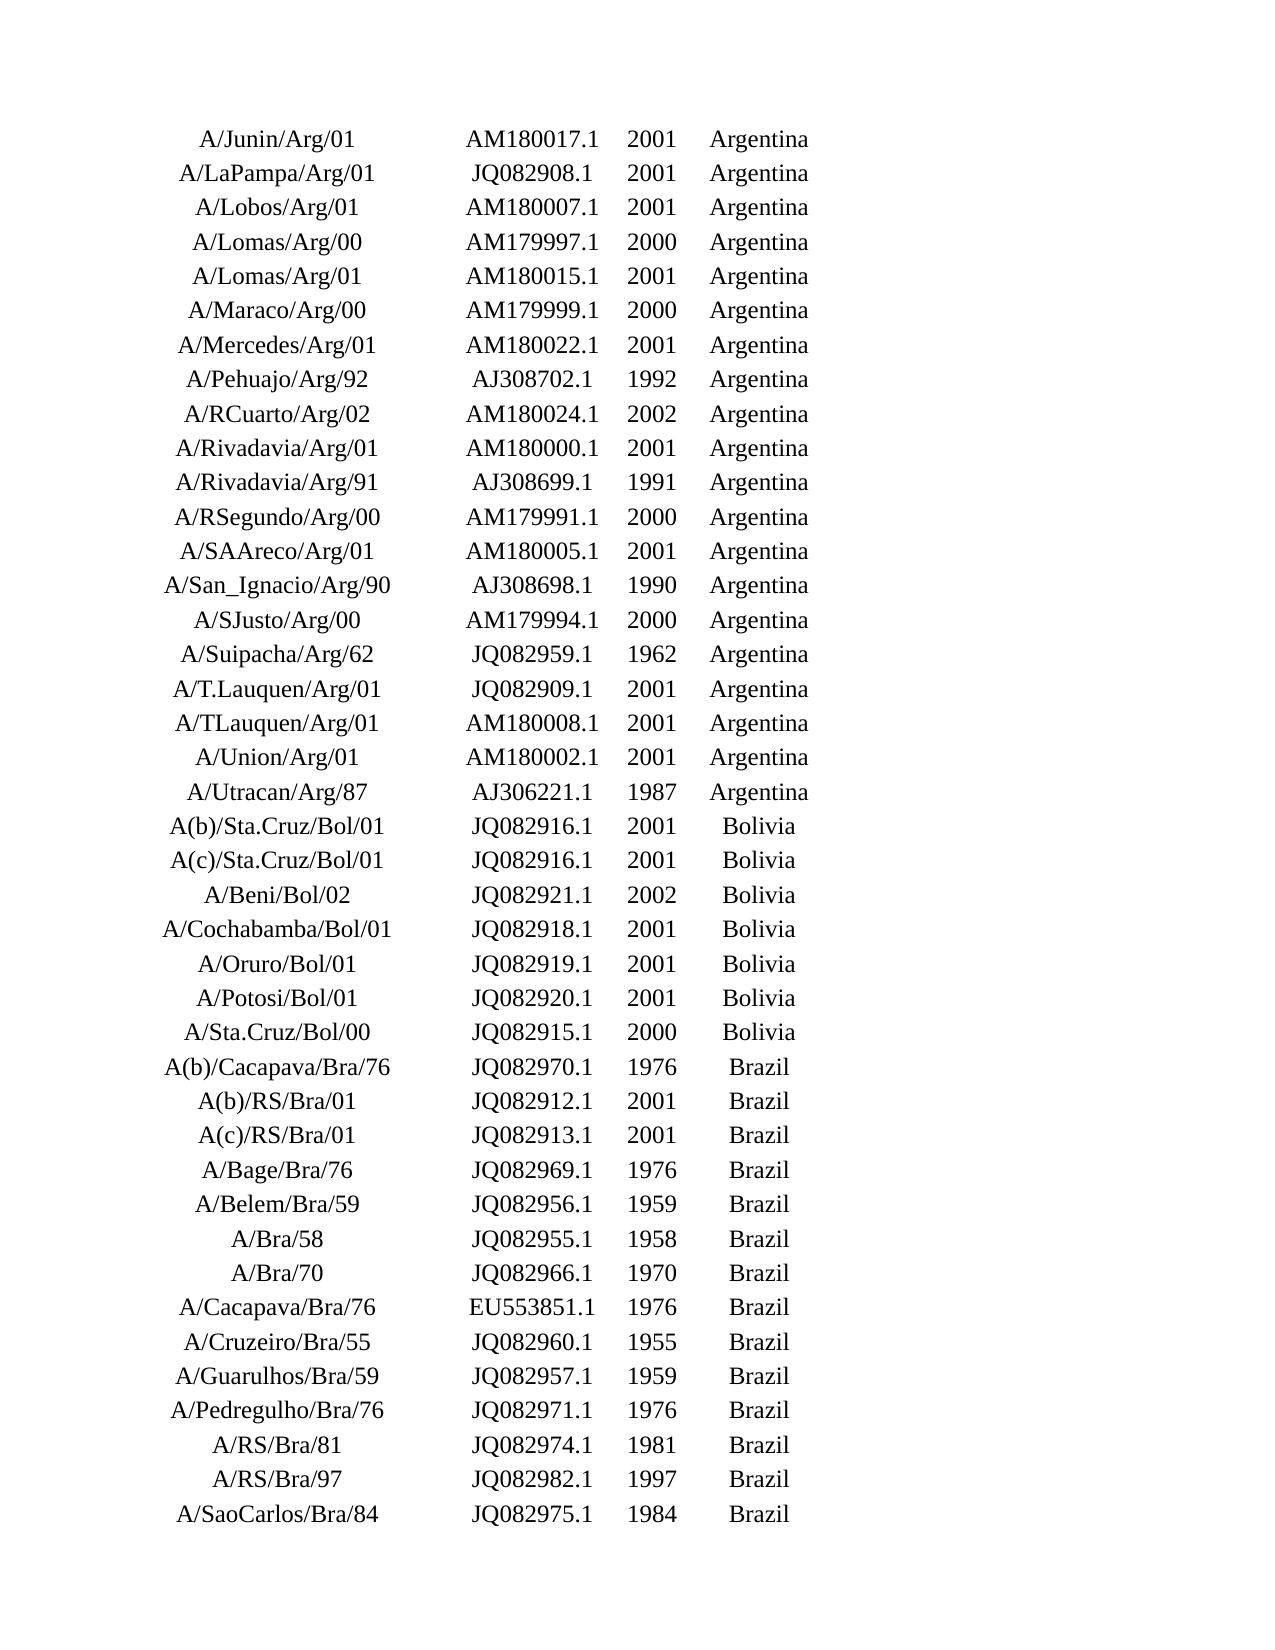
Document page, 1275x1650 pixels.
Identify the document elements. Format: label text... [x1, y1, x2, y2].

table_cell AM180015.1 [450, 256, 614, 290]
table_cell AJ308699.1 [450, 462, 614, 496]
table_cell JQ082960.1 [450, 1321, 614, 1356]
table_cell JQ082969.1 [450, 1149, 614, 1184]
table_cell JQ082918.1 [450, 909, 614, 943]
table_cell A/Sta.Cruz/Bol/00 [104, 1012, 450, 1046]
table_cell AM180008.1 [450, 703, 614, 737]
table_cell 1955 [614, 1321, 689, 1356]
table_cell A(c)/RS/Bra/01 [104, 1115, 450, 1149]
table_cell 2001 [614, 153, 689, 187]
table_cell JQ082957.1 [450, 1356, 614, 1390]
table_cell A/Cruzeiro/Bra/55 [104, 1321, 450, 1356]
table_cell AM180000.1 [450, 428, 614, 462]
table_cell JQ082915.1 [450, 1012, 614, 1046]
table_cell Brazil [689, 1390, 829, 1424]
table_cell Argentina [689, 462, 829, 496]
table_cell JQ082916.1 [450, 806, 614, 840]
table_cell 2001 [614, 1081, 689, 1115]
table_cell A/Beni/Bol/02 [104, 874, 450, 909]
table_cell Argentina [689, 668, 829, 702]
table_cell 1976 [614, 1149, 689, 1184]
table_cell Argentina [689, 771, 829, 806]
table_cell 1981 [614, 1424, 689, 1459]
table_cell AM179994.1 [450, 599, 614, 634]
table_cell Argentina [689, 256, 829, 290]
table_cell Argentina [689, 221, 829, 256]
table_cell A(b)/Cacapava/Bra/76 [104, 1046, 450, 1081]
table_cell JQ082982.1 [450, 1459, 614, 1493]
table_cell AM180007.1 [450, 187, 614, 221]
table_cell AM180005.1 [450, 531, 614, 565]
table_cell A/Pedregulho/Bra/76 [104, 1390, 450, 1424]
table_cell 1992 [614, 359, 689, 393]
table_cell Argentina [689, 703, 829, 737]
table_cell Argentina [689, 565, 829, 599]
table_cell JQ082919.1 [450, 943, 614, 977]
table_cell AJ306221.1 [450, 771, 614, 806]
table_cell 2001 [614, 806, 689, 840]
table_cell 2001 [614, 428, 689, 462]
table_cell JQ082971.1 [450, 1390, 614, 1424]
table_cell AM180024.1 [450, 393, 614, 427]
table_cell AM180002.1 [450, 737, 614, 771]
table_cell 2001 [614, 187, 689, 221]
table_cell 2001 [614, 909, 689, 943]
table_cell Bolivia [689, 806, 829, 840]
table_cell 1962 [614, 634, 689, 668]
table_cell AM180022.1 [450, 324, 614, 359]
table_cell AJ308702.1 [450, 359, 614, 393]
table_cell A/Cochabamba/Bol/01 [104, 909, 450, 943]
table_cell JQ082921.1 [450, 874, 614, 909]
table_cell JQ082975.1 [450, 1493, 614, 1527]
table_cell AM180017.1 [450, 118, 614, 152]
table_cell A/Maraco/Arg/00 [104, 290, 450, 324]
table_cell JQ082956.1 [450, 1184, 614, 1218]
table_cell Argentina [689, 599, 829, 634]
table_cell 2001 [614, 943, 689, 977]
table_cell Brazil [689, 1149, 829, 1184]
table_cell A(c)/Sta.Cruz/Bol/01 [104, 840, 450, 874]
table_cell JQ082912.1 [450, 1081, 614, 1115]
table_cell Brazil [689, 1115, 829, 1149]
table_cell 1991 [614, 462, 689, 496]
table_cell 2001 [614, 1115, 689, 1149]
table_cell Argentina [689, 359, 829, 393]
table_cell 2001 [614, 668, 689, 702]
table_cell Argentina [689, 531, 829, 565]
table_cell 2001 [614, 256, 689, 290]
table_cell A/Lomas/Arg/00 [104, 221, 450, 256]
table_cell Argentina [689, 290, 829, 324]
table_cell Brazil [689, 1493, 829, 1527]
table_cell 1976 [614, 1046, 689, 1081]
table_cell AJ308698.1 [450, 565, 614, 599]
table_cell A/Belem/Bra/59 [104, 1184, 450, 1218]
table_cell JQ082916.1 [450, 840, 614, 874]
table_cell 1959 [614, 1356, 689, 1390]
table_cell Bolivia [689, 978, 829, 1012]
table_cell A/LaPampa/Arg/01 [104, 153, 450, 187]
table_cell 2002 [614, 874, 689, 909]
table_cell Brazil [689, 1081, 829, 1115]
table_cell A/San_Ignacio/Arg/90 [104, 565, 450, 599]
table_cell JQ082920.1 [450, 978, 614, 1012]
table_cell Bolivia [689, 874, 829, 909]
table_cell A/RS/Bra/97 [104, 1459, 450, 1493]
table_cell Bolivia [689, 840, 829, 874]
table_cell Brazil [689, 1253, 829, 1287]
table_cell A/Pehuajo/Arg/92 [104, 359, 450, 393]
table_cell A/Bra/70 [104, 1253, 450, 1287]
table_cell A/Utracan/Arg/87 [104, 771, 450, 806]
table_cell A/Suipacha/Arg/62 [104, 634, 450, 668]
table_cell Brazil [689, 1321, 829, 1356]
table_cell 1987 [614, 771, 689, 806]
table_cell A/Union/Arg/01 [104, 737, 450, 771]
table_cell Argentina [689, 737, 829, 771]
table_cell Argentina [689, 153, 829, 187]
table_cell A/Rivadavia/Arg/91 [104, 462, 450, 496]
table_cell 2001 [614, 324, 689, 359]
table_cell Argentina [689, 187, 829, 221]
table_cell 2001 [614, 840, 689, 874]
table_cell 2001 [614, 737, 689, 771]
table_cell AM179997.1 [450, 221, 614, 256]
table_cell A/RCuarto/Arg/02 [104, 393, 450, 427]
table_cell Argentina [689, 428, 829, 462]
table_cell JQ082908.1 [450, 153, 614, 187]
table_cell A/TLauquen/Arg/01 [104, 703, 450, 737]
table_cell A(b)/Sta.Cruz/Bol/01 [104, 806, 450, 840]
table_cell A/Potosi/Bol/01 [104, 978, 450, 1012]
table_cell 2001 [614, 531, 689, 565]
table_cell 2001 [614, 703, 689, 737]
table_cell Argentina [689, 324, 829, 359]
table_cell Brazil [689, 1459, 829, 1493]
table_cell A/Bage/Bra/76 [104, 1149, 450, 1184]
table_cell 1976 [614, 1390, 689, 1424]
table_cell JQ082970.1 [450, 1046, 614, 1081]
table_cell 1990 [614, 565, 689, 599]
table_cell AM179991.1 [450, 496, 614, 531]
table_cell Brazil [689, 1287, 829, 1321]
table_cell 1970 [614, 1253, 689, 1287]
table_cell A/Oruro/Bol/01 [104, 943, 450, 977]
table_cell A/RS/Bra/81 [104, 1424, 450, 1459]
table_cell 1997 [614, 1459, 689, 1493]
table_cell A/Rivadavia/Arg/01 [104, 428, 450, 462]
table_cell 1984 [614, 1493, 689, 1527]
table_cell 2000 [614, 221, 689, 256]
table_cell EU553851.1 [450, 1287, 614, 1321]
table_cell 2000 [614, 599, 689, 634]
table_cell 2001 [614, 118, 689, 152]
table_cell Argentina [689, 496, 829, 531]
table_cell Brazil [689, 1218, 829, 1252]
table_cell Bolivia [689, 909, 829, 943]
table_cell JQ082913.1 [450, 1115, 614, 1149]
table_cell 1976 [614, 1287, 689, 1321]
table_cell JQ082974.1 [450, 1424, 614, 1459]
table_cell 2002 [614, 393, 689, 427]
table_cell A/Guarulhos/Bra/59 [104, 1356, 450, 1390]
table_cell Brazil [689, 1184, 829, 1218]
table_cell Brazil [689, 1356, 829, 1390]
table_cell 1958 [614, 1218, 689, 1252]
table_cell Bolivia [689, 1012, 829, 1046]
table_cell A/Junin/Arg/01 [104, 118, 450, 152]
table_cell A/SAAreco/Arg/01 [104, 531, 450, 565]
table_cell Argentina [689, 118, 829, 152]
table_cell Brazil [689, 1424, 829, 1459]
table_cell A/SaoCarlos/Bra/84 [104, 1493, 450, 1527]
table_cell 1959 [614, 1184, 689, 1218]
table_cell JQ082955.1 [450, 1218, 614, 1252]
table_cell JQ082959.1 [450, 634, 614, 668]
table_cell 2000 [614, 290, 689, 324]
table_cell A/Mercedes/Arg/01 [104, 324, 450, 359]
table_cell Brazil [689, 1046, 829, 1081]
table_cell Bolivia [689, 943, 829, 977]
table_cell A/Lobos/Arg/01 [104, 187, 450, 221]
table_cell 2000 [614, 496, 689, 531]
table_cell A/Lomas/Arg/01 [104, 256, 450, 290]
table_cell JQ082909.1 [450, 668, 614, 702]
table_cell AM179999.1 [450, 290, 614, 324]
table_cell JQ082966.1 [450, 1253, 614, 1287]
table_cell A(b)/RS/Bra/01 [104, 1081, 450, 1115]
table_cell Argentina [689, 393, 829, 427]
table_cell A/RSegundo/Arg/00 [104, 496, 450, 531]
table_cell 2000 [614, 1012, 689, 1046]
table_cell 2001 [614, 978, 689, 1012]
table_cell A/T.Lauquen/Arg/01 [104, 668, 450, 702]
table_cell A/SJusto/Arg/00 [104, 599, 450, 634]
table_cell Argentina [689, 634, 829, 668]
table_cell A/Bra/58 [104, 1218, 450, 1252]
table_cell A/Cacapava/Bra/76 [104, 1287, 450, 1321]
